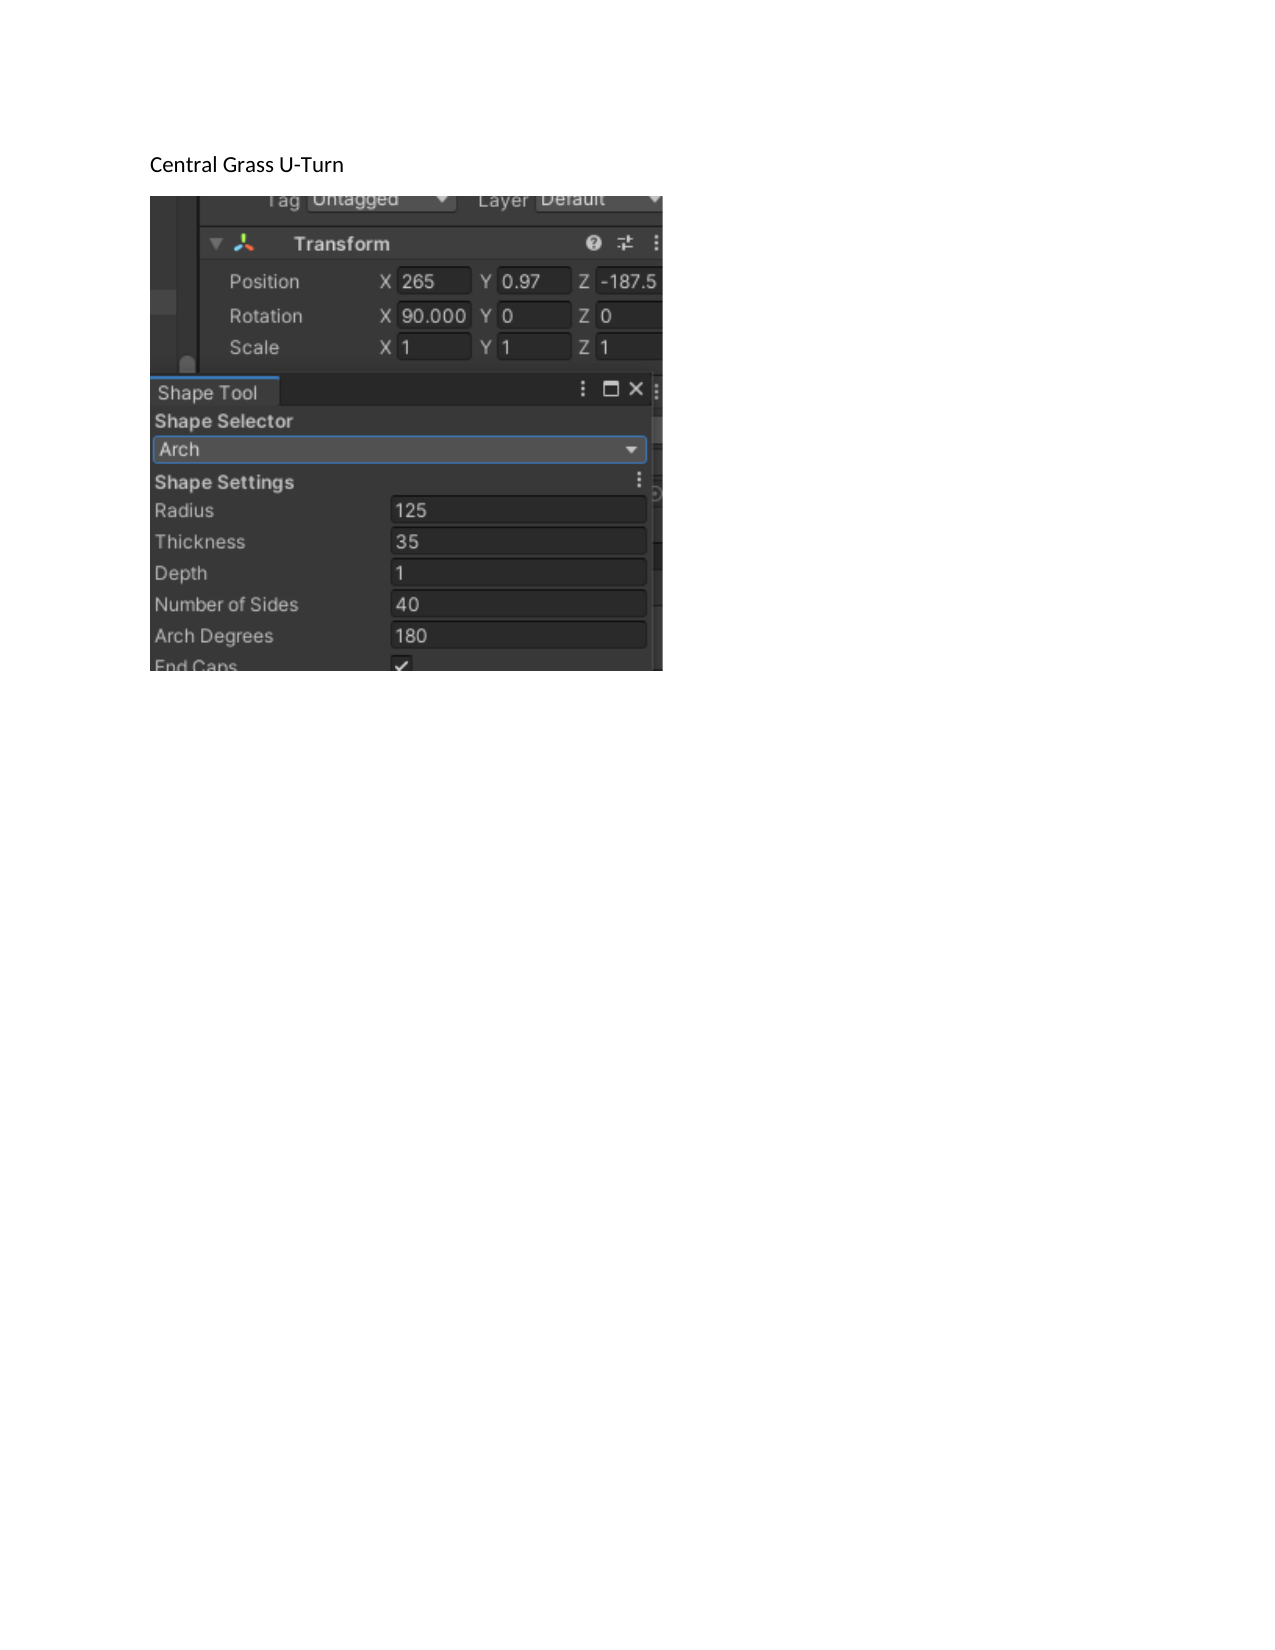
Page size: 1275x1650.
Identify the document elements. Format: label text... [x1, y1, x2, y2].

picture [150, 196, 663, 671]
text Central Grass U-Turn [150, 150, 1125, 178]
